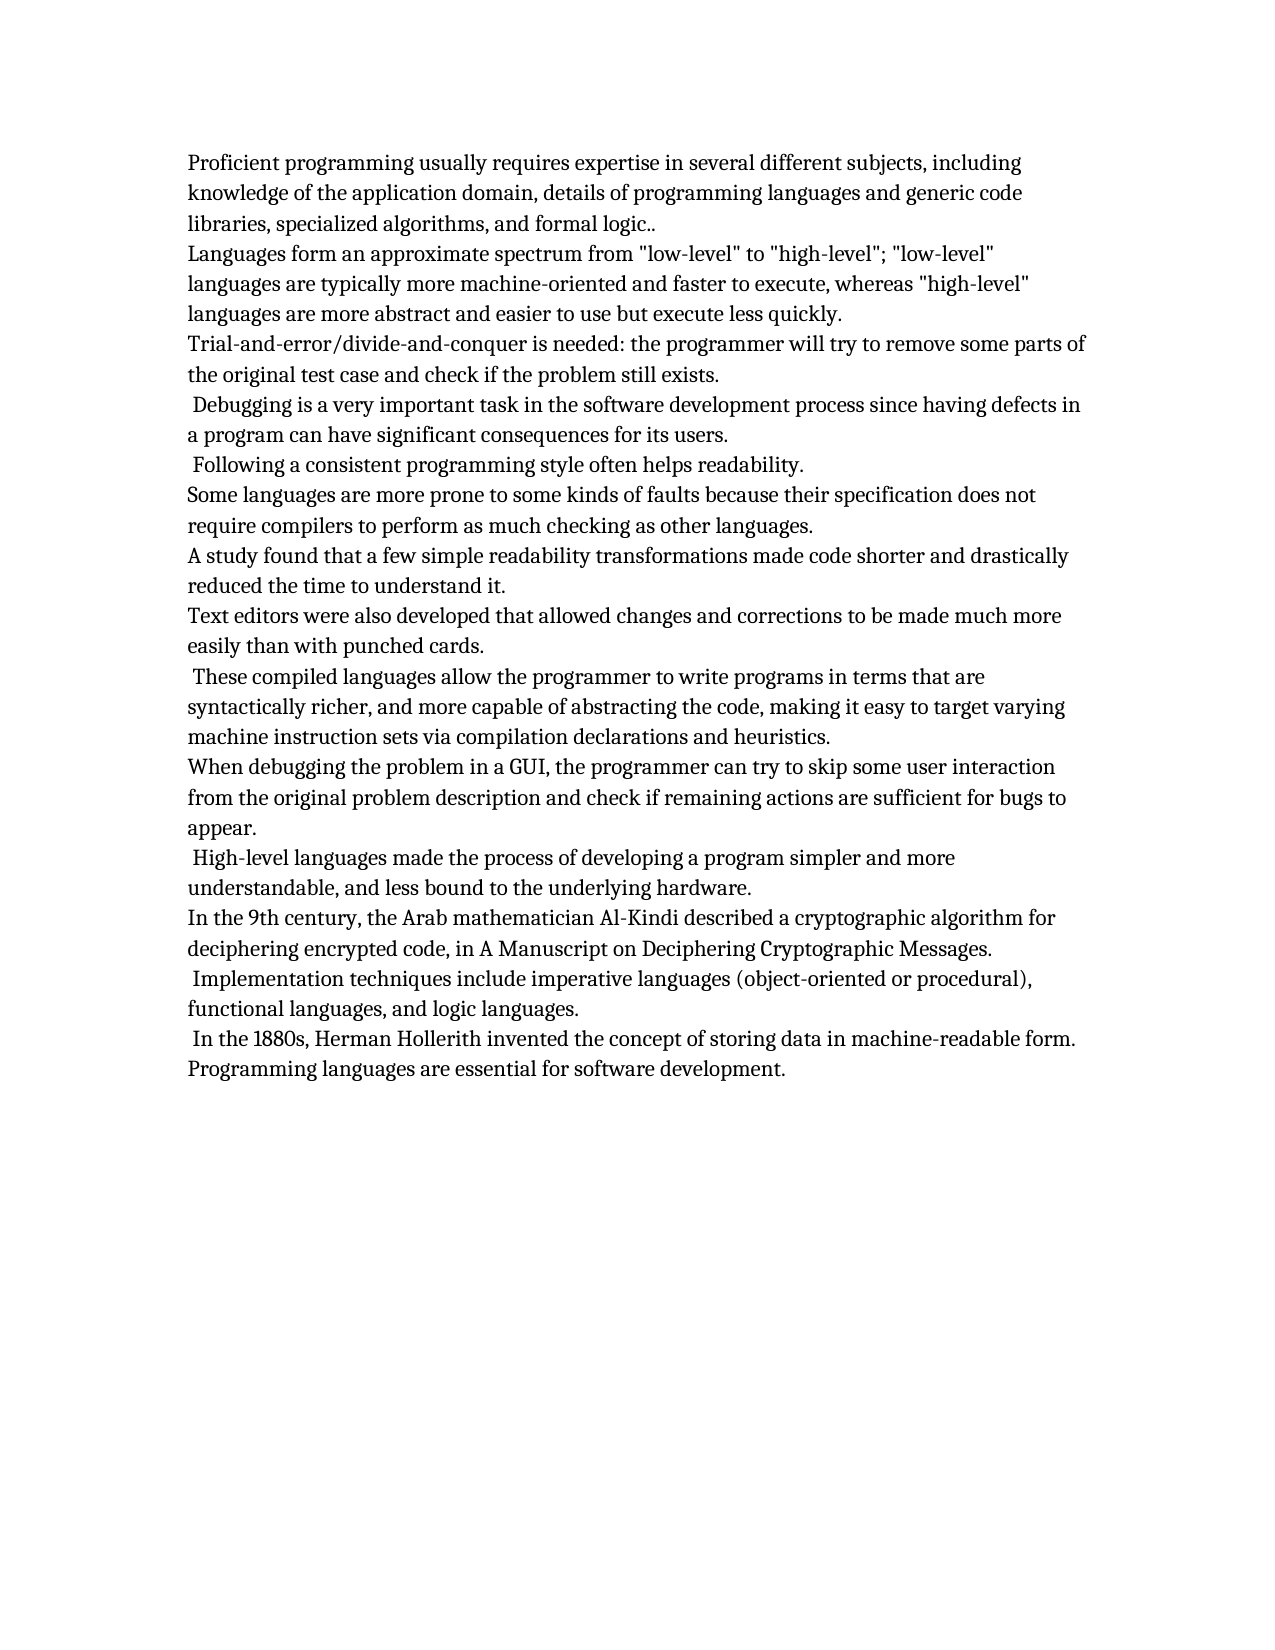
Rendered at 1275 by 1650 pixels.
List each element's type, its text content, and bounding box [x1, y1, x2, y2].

text Proficient programming usually requires expertise in several different subjects, including knowledge of the application domain, details of programming languages and generic code libraries, specialized algorithms, and formal logic.. Languages form an approximate spectrum from "low-level" to "high-level"; "low-level" languages are typically more machine-oriented and faster to execute, whereas "high-level" languages are more abstract and easier to use but execute less quickly. Trial-and-error/divide-and-conquer is needed: the programmer will try to remove some parts of the original test case and check if the problem still exists. Debugging is a very important task in the software development process since having defects in a program can have significant consequences for its users. Following a consistent programming style often helps readability. Some languages are more prone to some kinds of faults because their specification does not require compilers to perform as much checking as other languages. A study found that a few simple readability transformations made code shorter and drastically reduced the time to understand it. Text editors were also developed that allowed changes and corrections to be made much more easily than with punched cards. These compiled languages allow the programmer to write programs in terms that are syntactically richer, and more capable of abstracting the code, making it easy to target varying machine instruction sets via compilation declarations and heuristics. When debugging the problem in a GUI, the programmer can try to skip some user interaction from the original problem description and check if remaining actions are sufficient for bugs to appear. High-level languages made the process of developing a program simpler and more understandable, and less bound to the underlying hardware. In the 9th century, the Arab mathematician Al-Kindi described a cryptographic algorithm for deciphering encrypted code, in A Manuscript on Deciphering Cryptographic Messages. Implementation techniques include imperative languages (object-oriented or procedural), functional languages, and logic languages. In the 1880s, Herman Hollerith invented the concept of storing data in machine-readable form. Programming languages are essential for software development. [187, 150, 1087, 1083]
